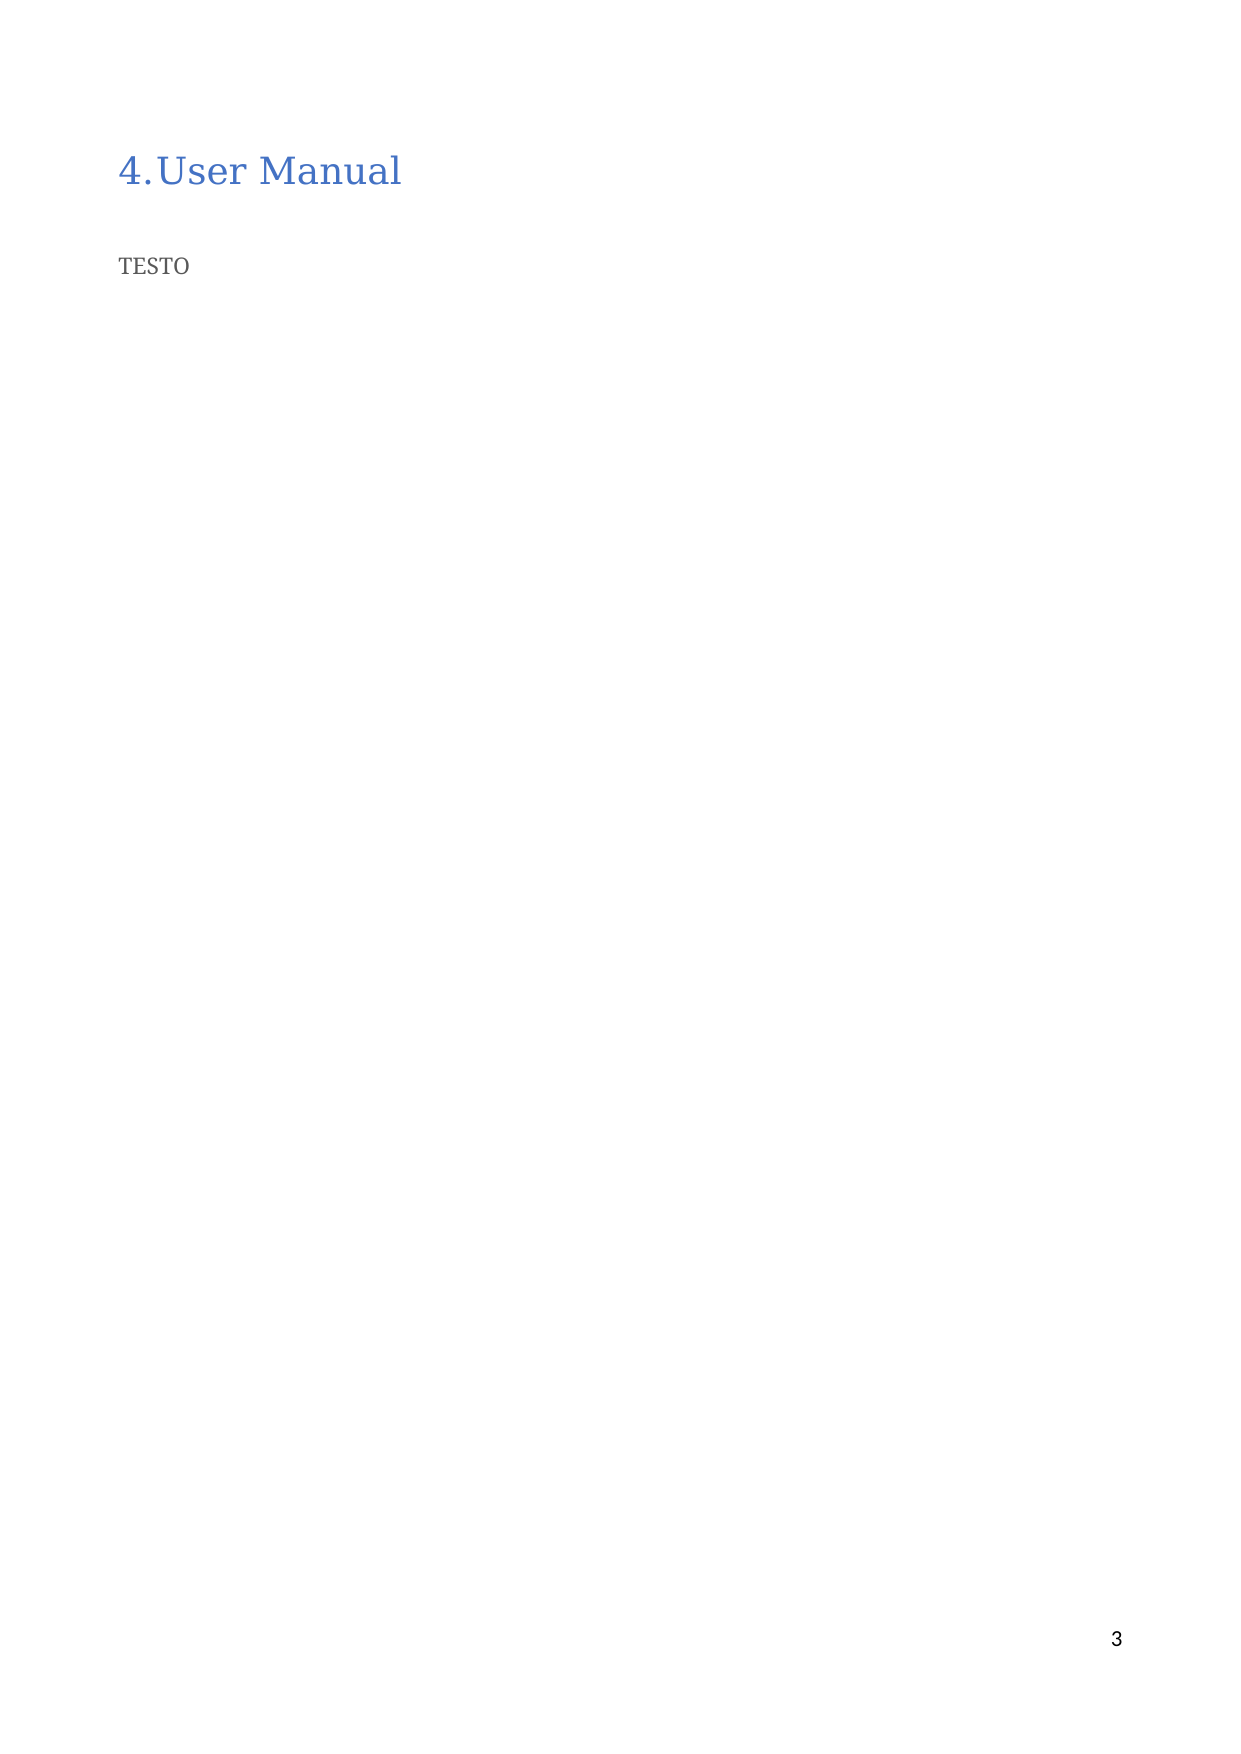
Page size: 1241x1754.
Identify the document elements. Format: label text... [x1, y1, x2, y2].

text TESTO [118, 250, 1122, 281]
subtitle User Manual [118, 148, 780, 193]
